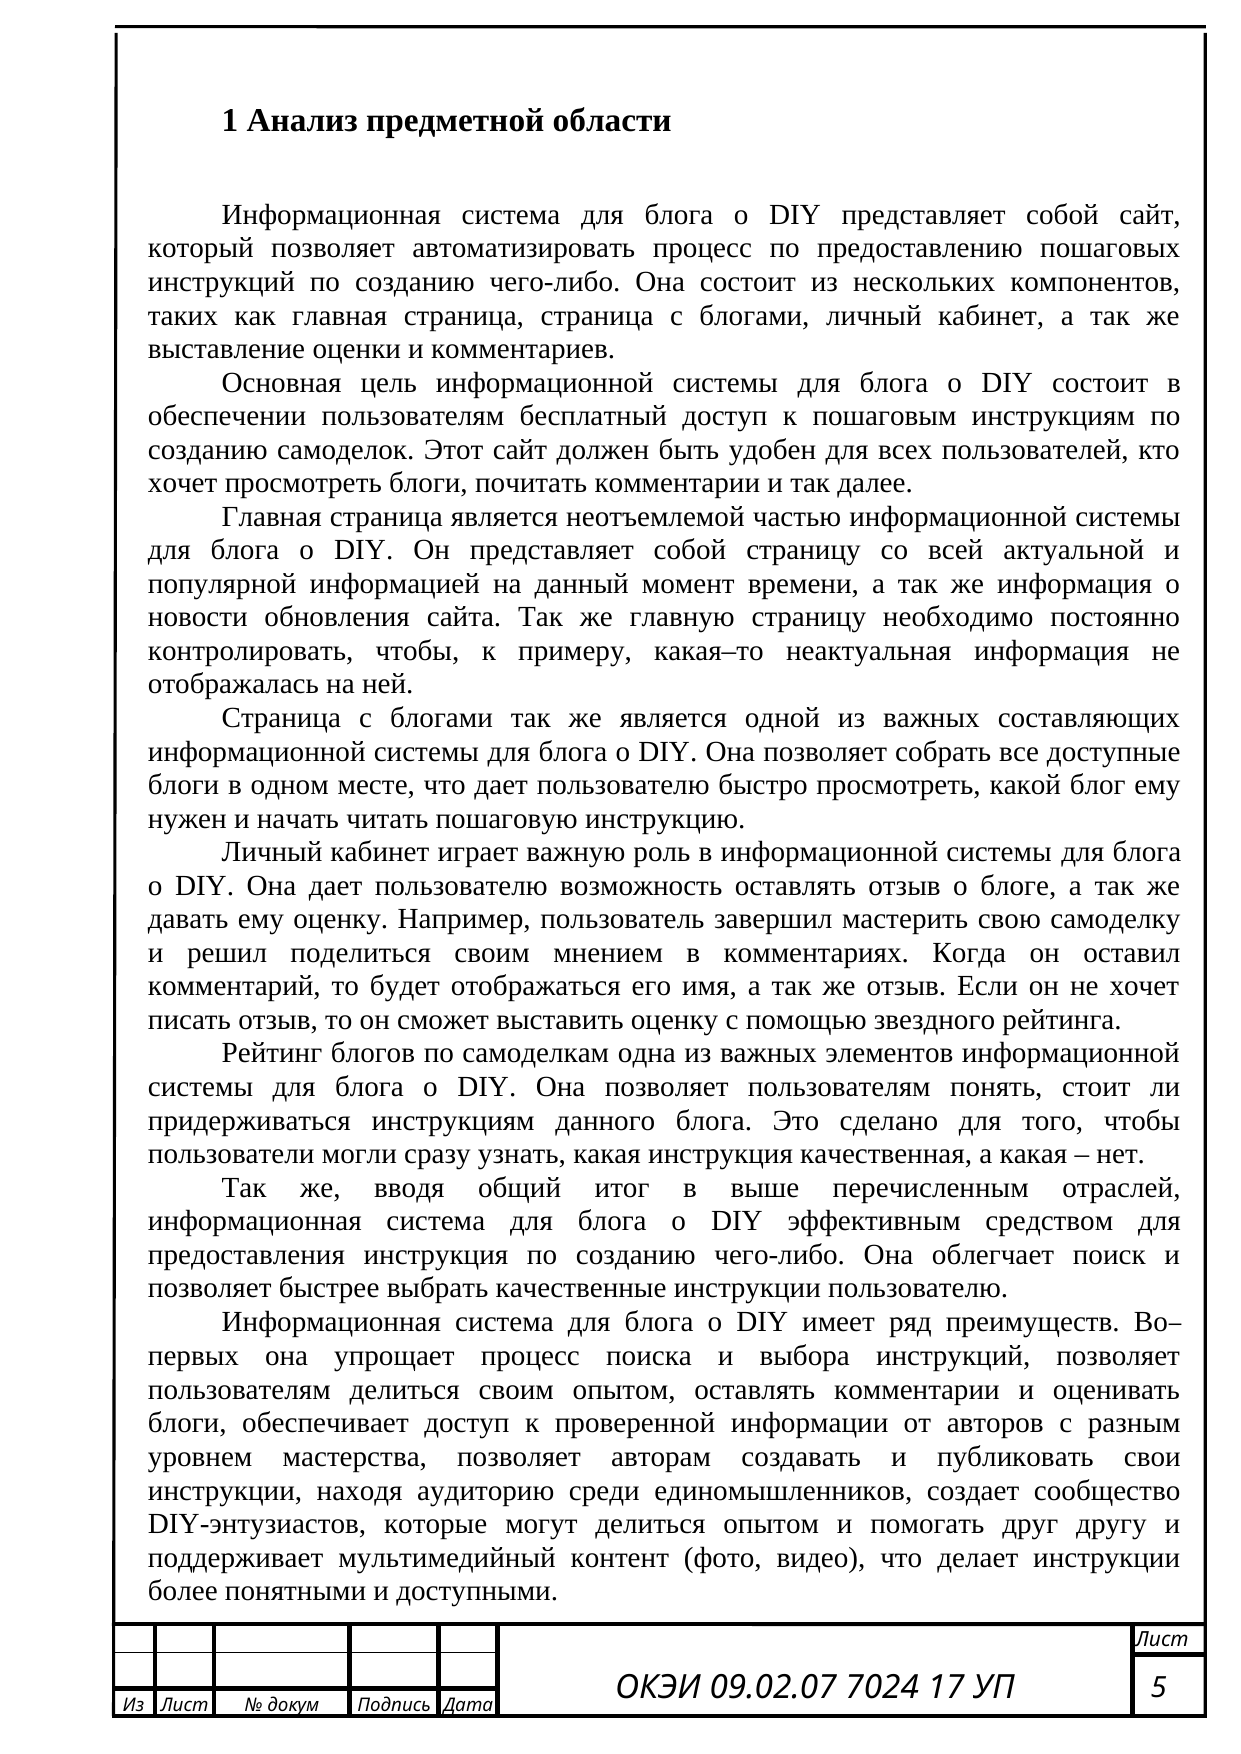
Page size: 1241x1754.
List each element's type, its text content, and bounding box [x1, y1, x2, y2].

text Информационная система для блога о DIY имеет ряд преимуществ. Во–первых она упрощает процесс поиска и выбора инструкций, позволяет пользователям делиться своим опытом, оставлять комментарии и оценивать блоги, обеспечивает доступ к проверенной информации от авторов с разным уровнем мастерства, позволяет авторам создавать и публиковать свои инструкции, находя аудиторию среди единомышленников, создает сообщество DIY-энтузиастов, которые могут делиться опытом и помогать друг другу и поддерживает мультимедийный контент (фото, видео), что делает инструкции более понятными и доступными. [148, 1304, 1181, 1607]
text Рейтинг блогов по самоделкам одна из важных элементов информационной системы для блога о DIY. Она позволяет пользователям понять, стоит ли придерживаться инструкциям данного блога. Это сделано для того, чтобы пользователи могли сразу узнать, какая инструкция качественная, а какая – нет. [148, 1036, 1181, 1170]
text Основная цель информационной системы для блога о DIY состоит в обеспечении пользователям бесплатный доступ к пошаговым инструкциям по созданию самоделок. Этот сайт должен быть удобен для всех пользователей, кто хочет просмотреть блоги, почитать комментарии и так далее. [148, 365, 1181, 499]
text Так же, вводя общий итог в выше перечисленным отраслей, информационная система для блога о DIY эффективным средством для предоставления инструкция по созданию чего-либо. Она облегчает поиск и позволяет быстрее выбрать качественные инструкции пользователю. [148, 1170, 1181, 1304]
text Страница с блогами так же является одной из важных составляющих информационной системы для блога о DIY. Она позволяет собрать все доступные блоги в одном месте, что дает пользователю быстро просмотреть, какой блог ему нужен и начать читать пошаговую инструкцию. [148, 700, 1181, 834]
text Главная страница является неотъемлемой частью информационной системы для блога о DIY. Он представляет собой страницу со всей актуальной и популярной информацией на данный момент времени, а так же информация о новости обновления сайта. Так же главную страницу необходимо постоянно контролировать, чтобы, к примеру, какая–то неактуальная информация не отображалась на ней. [148, 499, 1181, 700]
subtitle 1 Анализ предметной области [148, 100, 1181, 139]
text Личный кабинет играет важную роль в информационной системы для блога о DIY. Она дает пользователю возможность оставлять отзыв о блоге, а так же давать ему оценку. Например, пользователь завершил мастерить свою самоделку и решил поделиться своим мнением в комментариях. Когда он оставил комментарий, то будет отображаться его имя, а так же отзыв. Если он не хочет писать отзыв, то он сможет выставить оценку с помощью звездного рейтинга. [148, 834, 1181, 1036]
text Информационная система для блога о DIY представляет собой сайт, который позволяет автоматизировать процесс по предоставлению пошаговых инструкций по созданию чего-либо. Она состоит из нескольких компонентов, таких как главная страница, страница с блогами, личный кабинет, а так же выставление оценки и комментариев. [148, 197, 1181, 365]
